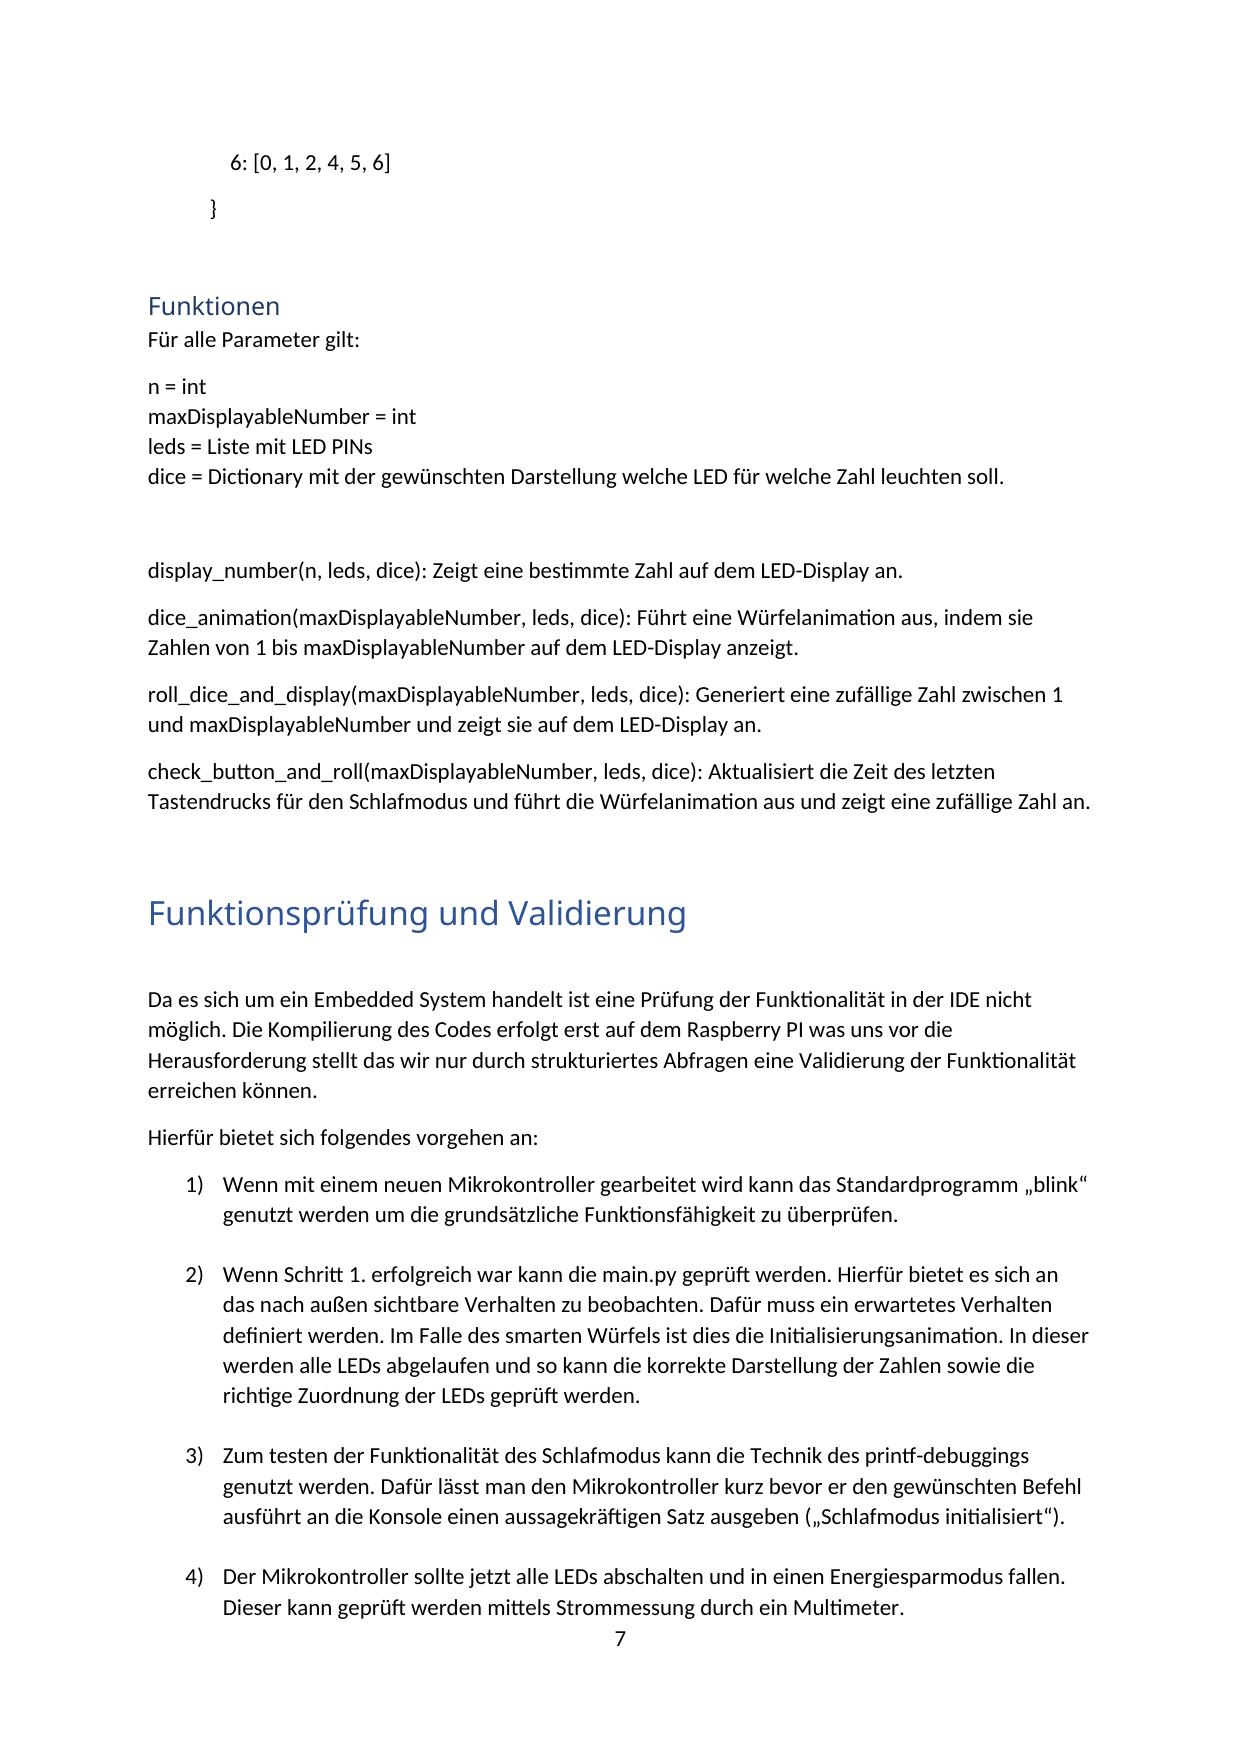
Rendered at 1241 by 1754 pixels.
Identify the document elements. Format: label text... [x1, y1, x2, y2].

text Da es sich um ein Embedded System handelt ist eine Prüfung der Funktionalität in der IDE nicht möglich. Die Kompilierung des Codes erfolgt erst auf dem Raspberry PI was uns vor die Herausforderung stellt das wir nur durch strukturiertes Abfragen eine Validierung der Funktionalität erreichen können. [148, 985, 1093, 1104]
text n = int maxDisplayableNumber = int leds = Liste mit LED PINs dice = Dictionary mit der gewünschten Darstellung welche LED für welche Zahl leuchten soll. [148, 372, 1093, 491]
text dice_animation(maxDisplayableNumber, leds, dice): Führt eine Würfelanimation aus, indem sie Zahlen von 1 bis maxDisplayableNumber auf dem LED-Display anzeigt. [148, 603, 1093, 661]
text display_number(n, leds, dice): Zeigt eine bestimmte Zahl auf dem LED-Display an. [148, 556, 1093, 584]
subtitle Funktionsprüfung und Validierung [148, 889, 1093, 935]
text check_button_and_roll(maxDisplayableNumber, leds, dice): Aktualisiert die Zeit des letzten Tastendrucks für den Schlafmodus und führt die Würfelanimation aus und zeigt eine zufällige Zahl an. [148, 757, 1093, 816]
text 6: [0, 1, 2, 4, 5, 6] [148, 148, 1093, 176]
list Wenn mit einem neuen Mikrokontroller gearbeitet wird kann das Standardprogramm „blink“ genutzt werden um die grundsätzliche Funktionsfähigkeit zu überprüfen. [185, 1170, 1093, 1228]
subtitle Funktionen [148, 288, 1093, 322]
list Wenn Schritt 1. erfolgreich war kann die main.py geprüft werden. Hierfür bietet es sich an das nach außen sichtbare Verhalten zu beobachten. Dafür muss ein erwartetes Verhalten definiert werden. Im Falle des smarten Würfels ist dies die Initialisierungsanimation. In dieser werden alle LEDs abgelaufen und so kann die korrekte Darstellung der Zahlen sowie die richtige Zuordnung der LEDs geprüft werden. [185, 1260, 1093, 1409]
text Hierfür bietet sich folgendes vorgehen an: [148, 1123, 1093, 1151]
text Für alle Parameter gilt: [148, 325, 1093, 353]
text roll_dice_and_display(maxDisplayableNumber, leds, dice): Generiert eine zufällige Zahl zwischen 1 und maxDisplayableNumber und zeigt sie auf dem LED-Display an. [148, 680, 1093, 738]
text } [148, 194, 1093, 222]
